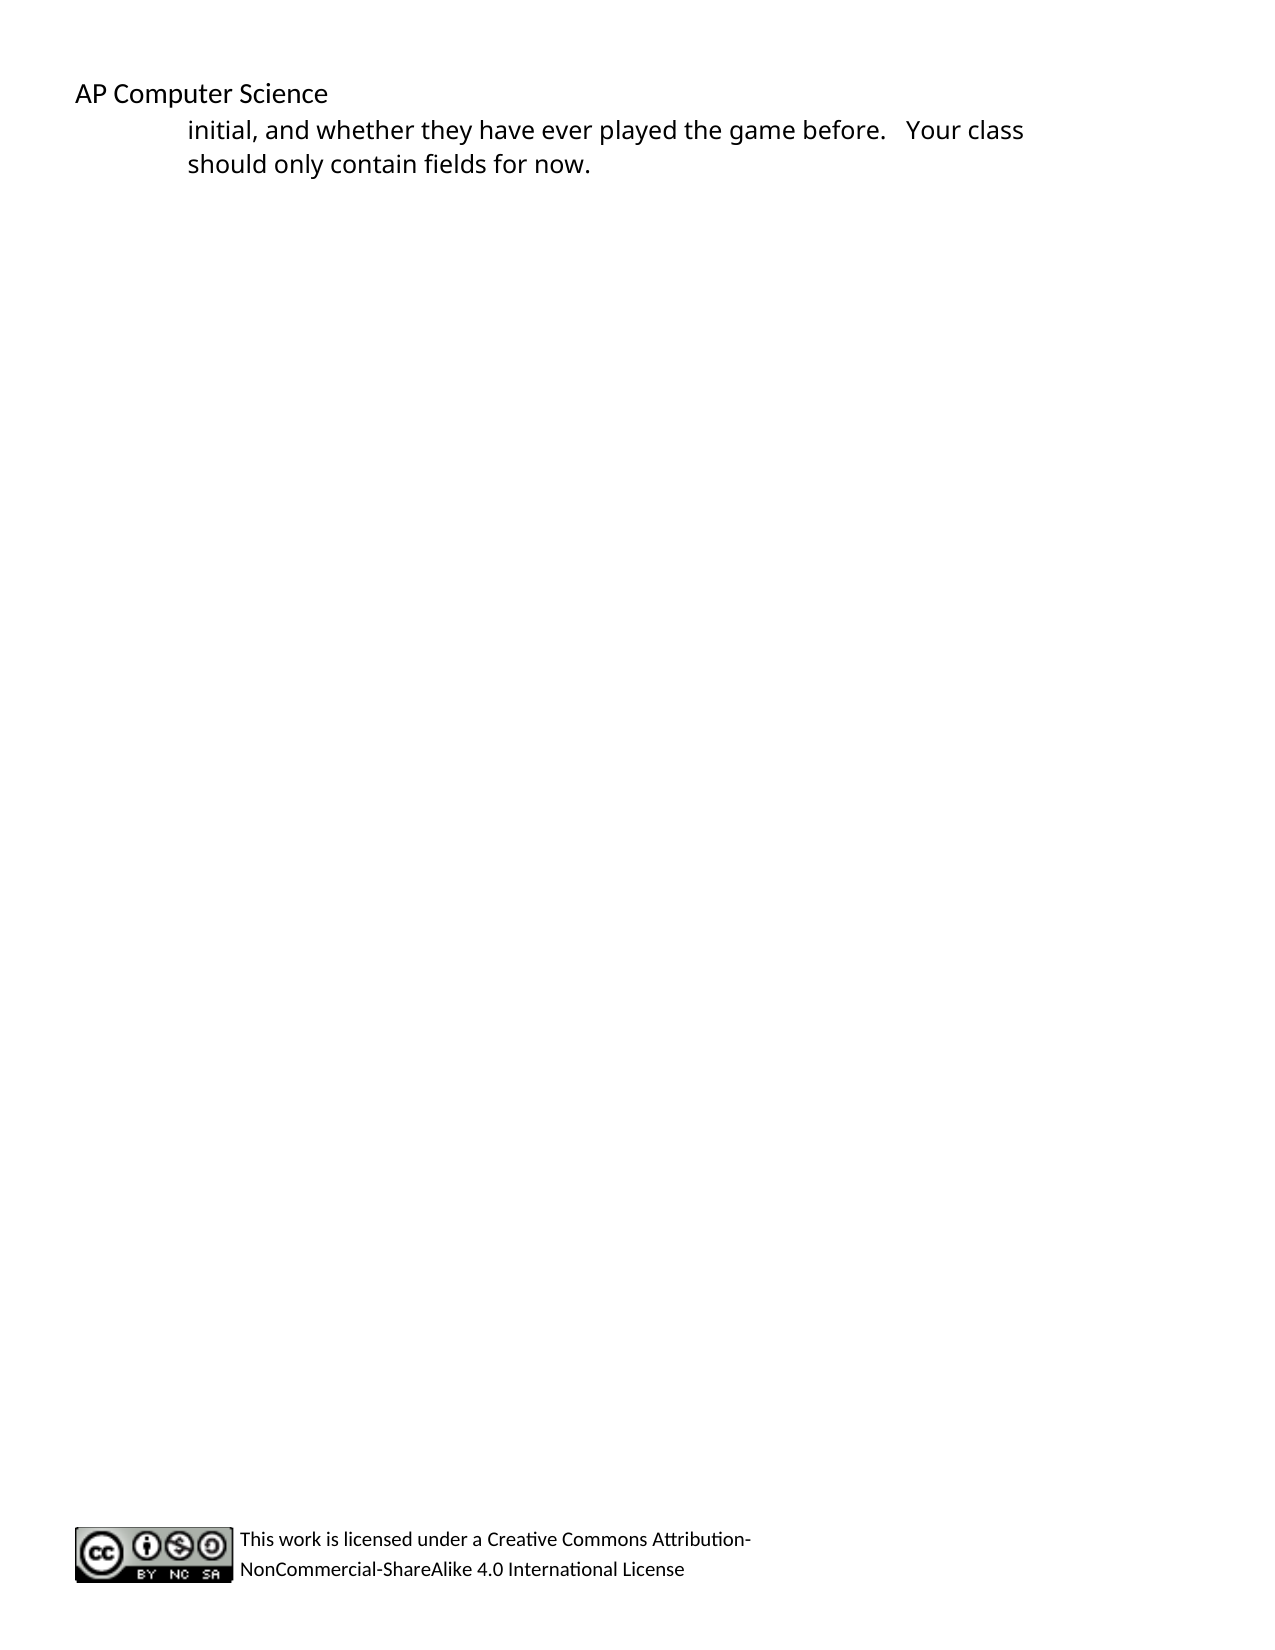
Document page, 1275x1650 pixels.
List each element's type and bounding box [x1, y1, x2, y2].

text [187, 112, 1087, 181]
picture [75, 1527, 234, 1583]
